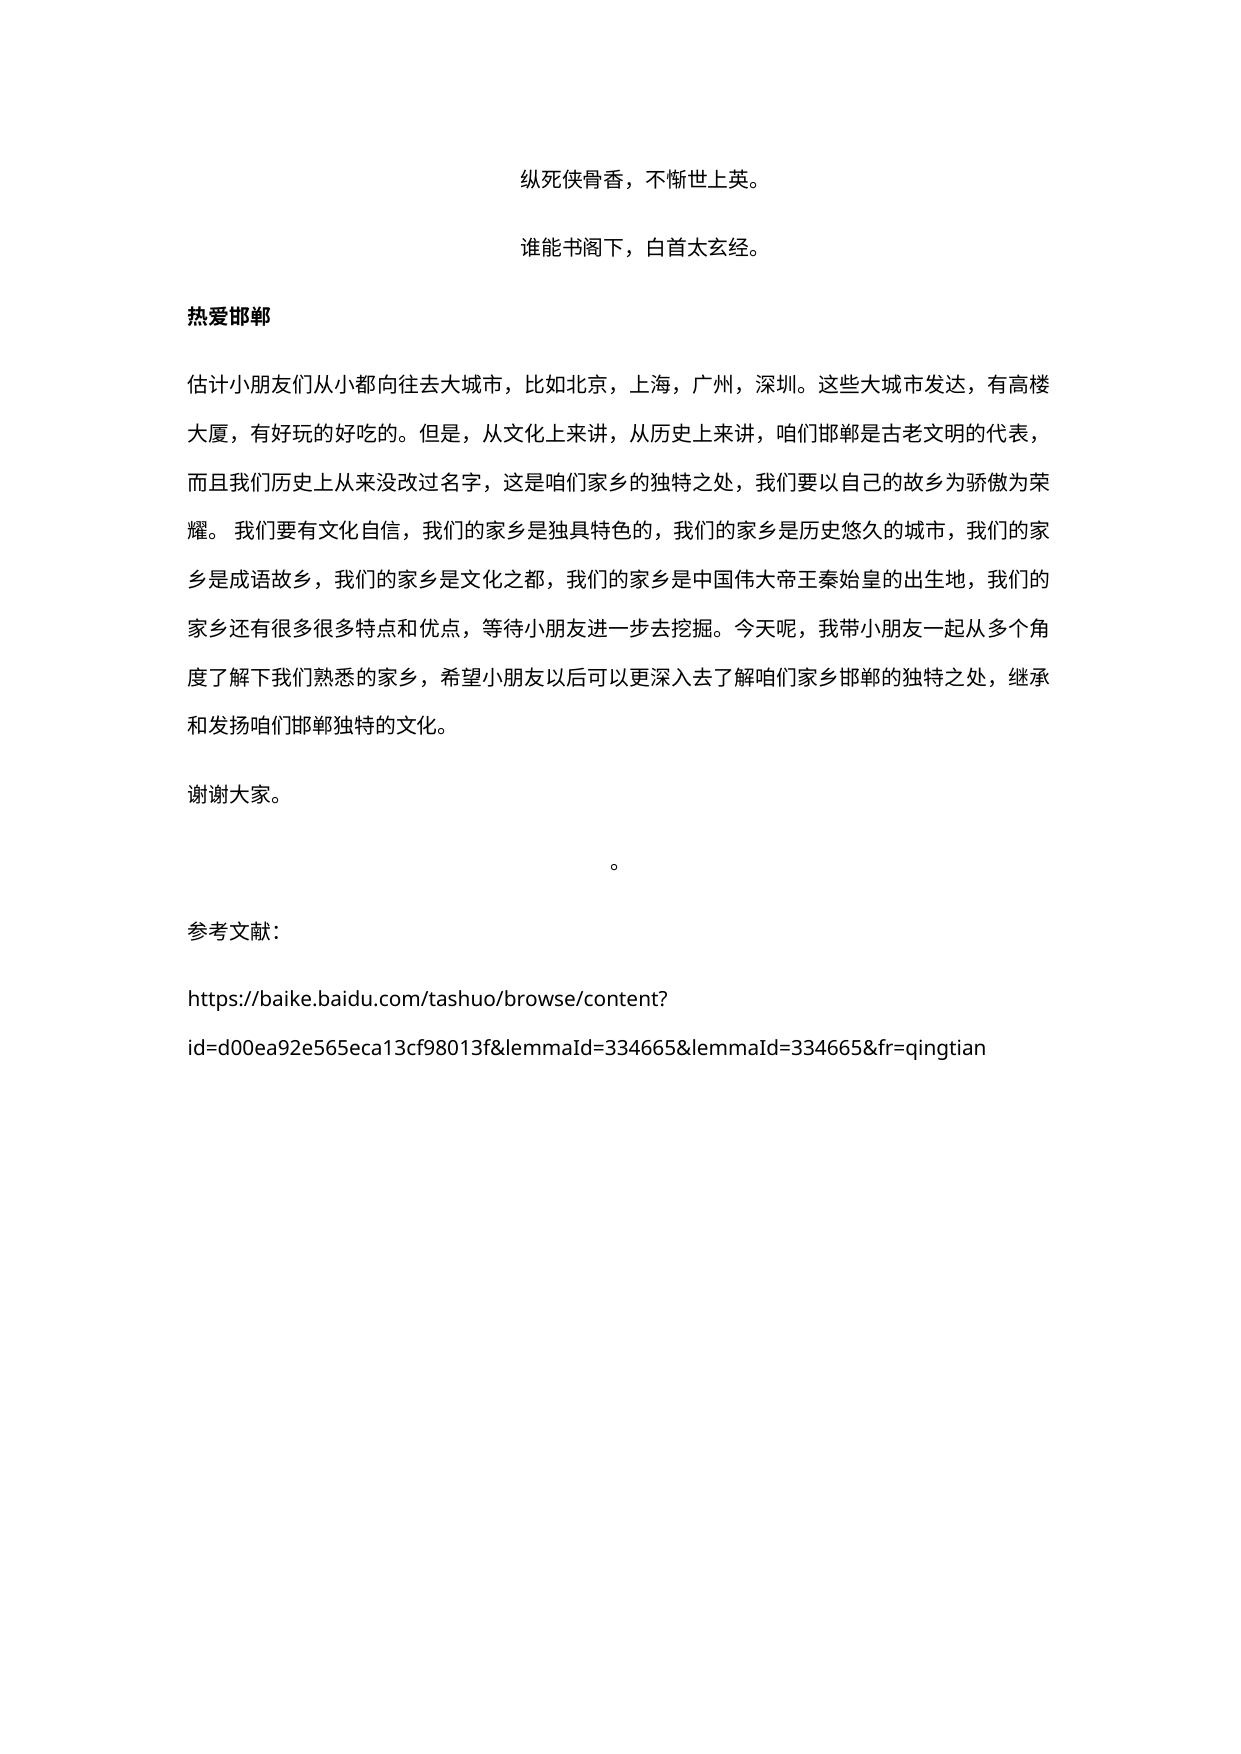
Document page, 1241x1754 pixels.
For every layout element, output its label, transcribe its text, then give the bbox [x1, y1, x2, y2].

text 参考文献： [187, 914, 1053, 946]
list 估计小朋友们从小都向往去大城市，比如北京，上海，广州，深圳。这些大城市发达，有高楼大厦，有好玩的好吃的。但是，从文化上来讲，从历史上来讲，咱们邯郸是古老文明的代表，而且我们历史上从来没改过名字，这是咱们家乡的独特之处，我们要以自己的故乡为骄傲为荣耀。 我们要有文化自信，我们的家乡是独具特色的，我们的家乡是历史悠久的城市，我们的家乡是成语故乡，我们的家乡是文化之都，我们的家乡是中国伟大帝王秦始皇的出生地，我们的家乡还有很多很多特点和优点，等待小朋友进一步去挖掘。今天呢，我带小朋友一起从多个角度了解下我们熟悉的家乡，希望小朋友以后可以更深入去了解咱们家乡邯郸的独特之处，继承和发扬咱们邯郸独特的文化。 [187, 367, 1053, 741]
text https://baike.baidu.com/tashuo/browse/content?id=d00ea92e565eca13cf98013f&lemmaId=334665&lemmaId=334665&fr=qingtian [187, 982, 1053, 1063]
text 纵死侠骨香，不惭世上英。 [187, 162, 1053, 194]
text 谁能书阁下，白首太玄经。 [187, 230, 1053, 263]
list 谢谢大家。 [187, 777, 1053, 809]
list 热爱邯郸 [187, 299, 1053, 331]
text 。 [187, 845, 1053, 878]
